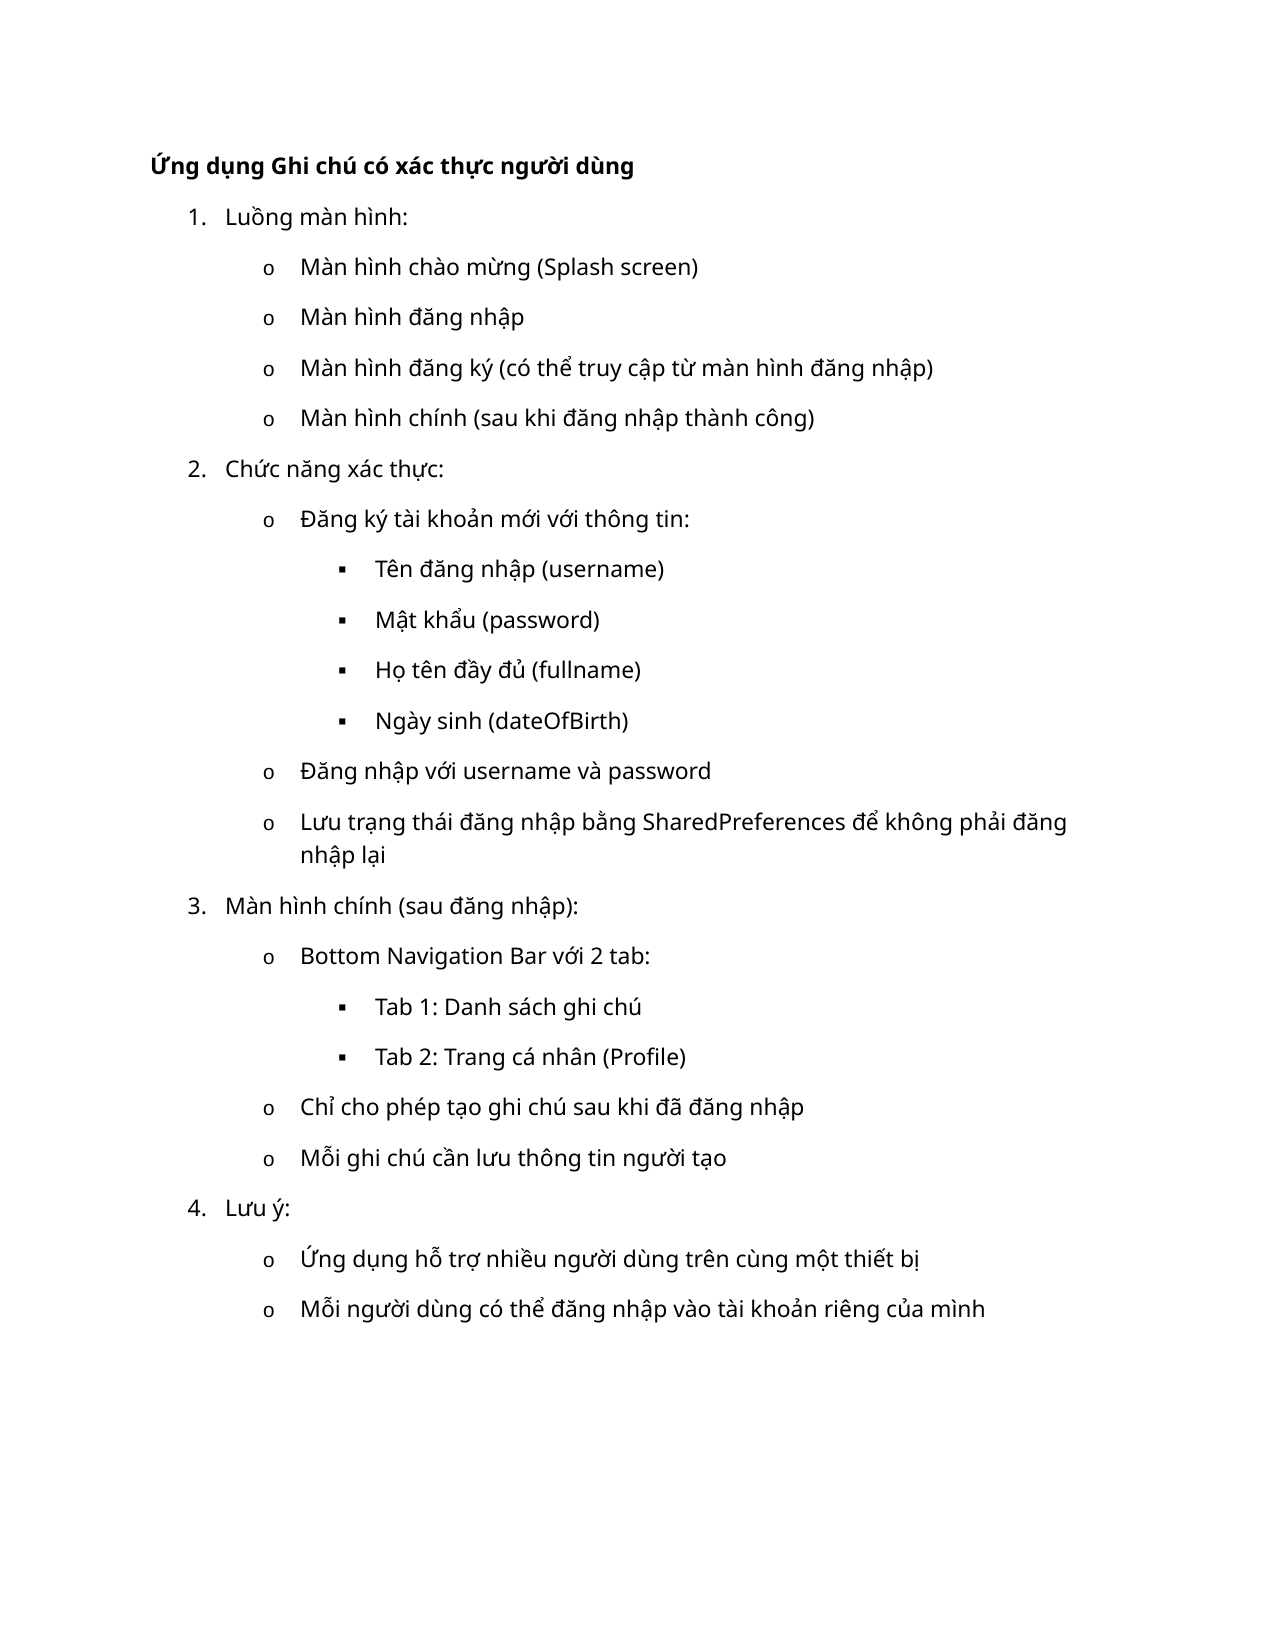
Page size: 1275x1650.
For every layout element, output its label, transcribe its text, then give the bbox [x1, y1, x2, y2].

list Mỗi người dùng có thể đăng nhập vào tài khoản riêng của mình [262, 1293, 1125, 1324]
list Tên đăng nhập (username) [337, 553, 1125, 584]
list Đăng ký tài khoản mới với thông tin: [262, 503, 1125, 534]
list Chỉ cho phép tạo ghi chú sau khi đã đăng nhập [262, 1091, 1125, 1122]
list Ngày sinh (dateOfBirth) [337, 704, 1125, 736]
list Màn hình chào mừng (Splash screen) [262, 251, 1125, 282]
list Bottom Navigation Bar với 2 tab: [262, 940, 1125, 971]
list Họ tên đầy đủ (fullname) [337, 654, 1125, 685]
list Đăng nhập với username và password [262, 755, 1125, 786]
list Lưu trạng thái đăng nhập bằng SharedPreferences để không phải đăng nhập lại [262, 805, 1125, 870]
list Tab 1: Danh sách ghi chú [337, 990, 1125, 1022]
list Ứng dụng hỗ trợ nhiều người dùng trên cùng một thiết bị [262, 1242, 1125, 1274]
list Tab 2: Trang cá nhân (Profile) [337, 1041, 1125, 1072]
list Chức năng xác thực: [187, 452, 1125, 484]
list Màn hình đăng ký (có thể truy cập từ màn hình đăng nhập) [262, 352, 1125, 383]
list Màn hình chính (sau khi đăng nhập thành công) [262, 402, 1125, 433]
list Mỗi ghi chú cần lưu thông tin người tạo [262, 1142, 1125, 1173]
list Luồng màn hình: [187, 200, 1125, 232]
list Màn hình đăng nhập [262, 301, 1125, 332]
list Màn hình chính (sau đăng nhập): [187, 889, 1125, 921]
list Mật khẩu (password) [337, 604, 1125, 635]
list Lưu ý: [187, 1192, 1125, 1223]
text Ứng dụng Ghi chú có xác thực người dùng [150, 150, 1125, 181]
